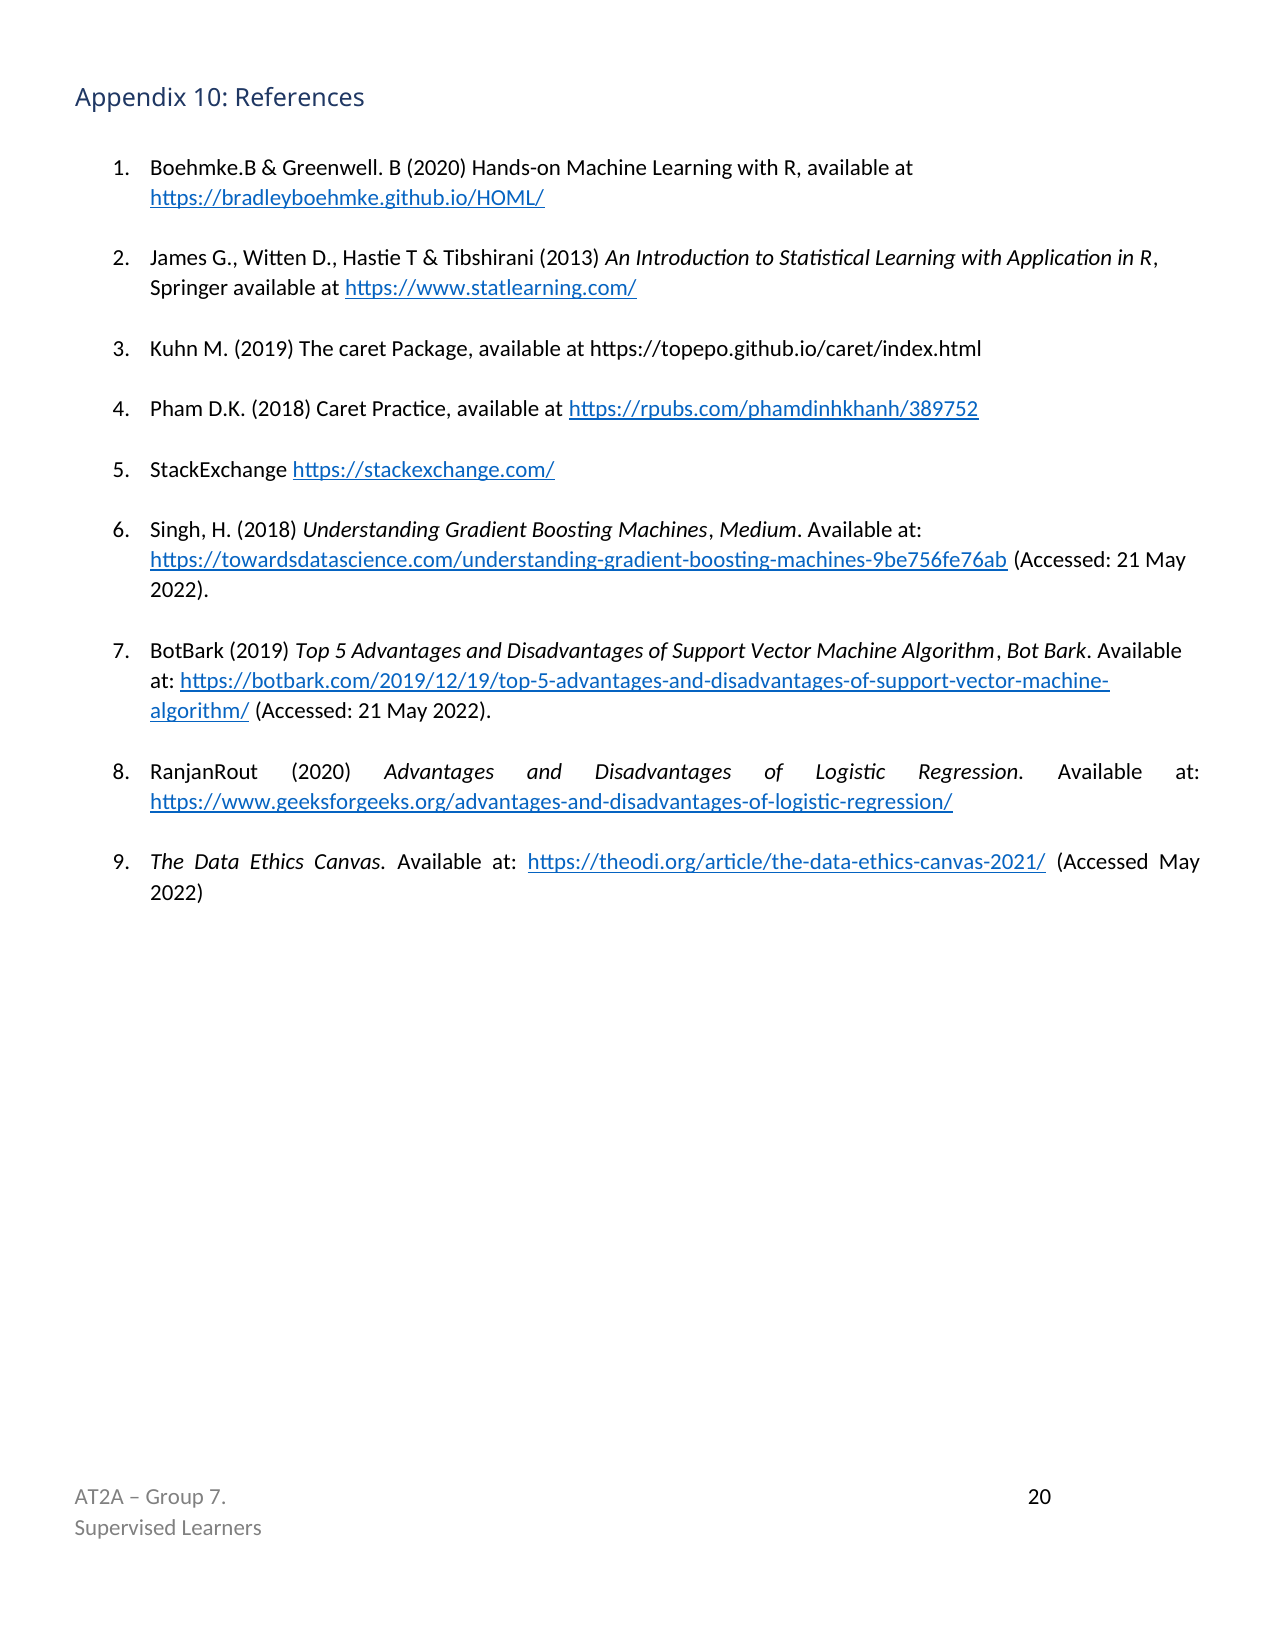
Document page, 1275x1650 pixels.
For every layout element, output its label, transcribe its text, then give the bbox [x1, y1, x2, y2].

list BotBark (2019) Top 5 Advantages and Disadvantages of Support Vector Machine Algorithm, Bot Bark. Available at: https://botbark.com/2019/12/19/top-5-advantages-and-disadvantages-of-support-vector-machine-algorithm/ (Accessed: 21 May 2022). [112, 636, 1200, 755]
list Boehmke.B & Greenwell. B (2020) Hands-on Machine Learning with R, available at https://bradleyboehmke.github.io/HOML/ [112, 153, 1200, 241]
list StackExchange https://stackexchange.com/ [112, 455, 1200, 513]
list RanjanRout (2020) Advantages and Disadvantages of Logistic Regression. Available at: https://www.geeksforgeeks.org/advantages-and-disadvantages-of-logistic-regression/ [112, 757, 1200, 845]
list Kuhn M. (2019) The caret Package, available at https://topepo.github.io/caret/index.html [112, 334, 1200, 392]
list James G., Witten D., Hastie T & Tibshirani (2013) An Introduction to Statistical Learning with Application in R, Springer available at https://www.statlearning.com/ [112, 243, 1200, 332]
subtitle Appendix 10: References [75, 79, 1200, 150]
list Pham D.K. (2018) Caret Practice, available at https://rpubs.com/phamdinhkhanh/389752 [112, 394, 1200, 453]
list Singh, H. (2018) Understanding Gradient Boosting Machines, Medium. Available at: https://towardsdatascience.com/understanding-gradient-boosting-machines-9be756fe76ab (Accessed: 21 May 2022). [112, 515, 1200, 634]
list The Data Ethics Canvas. Available at: https://theodi.org/article/the-data-ethics-canvas-2021/ (Accessed May 2022) [112, 847, 1200, 906]
